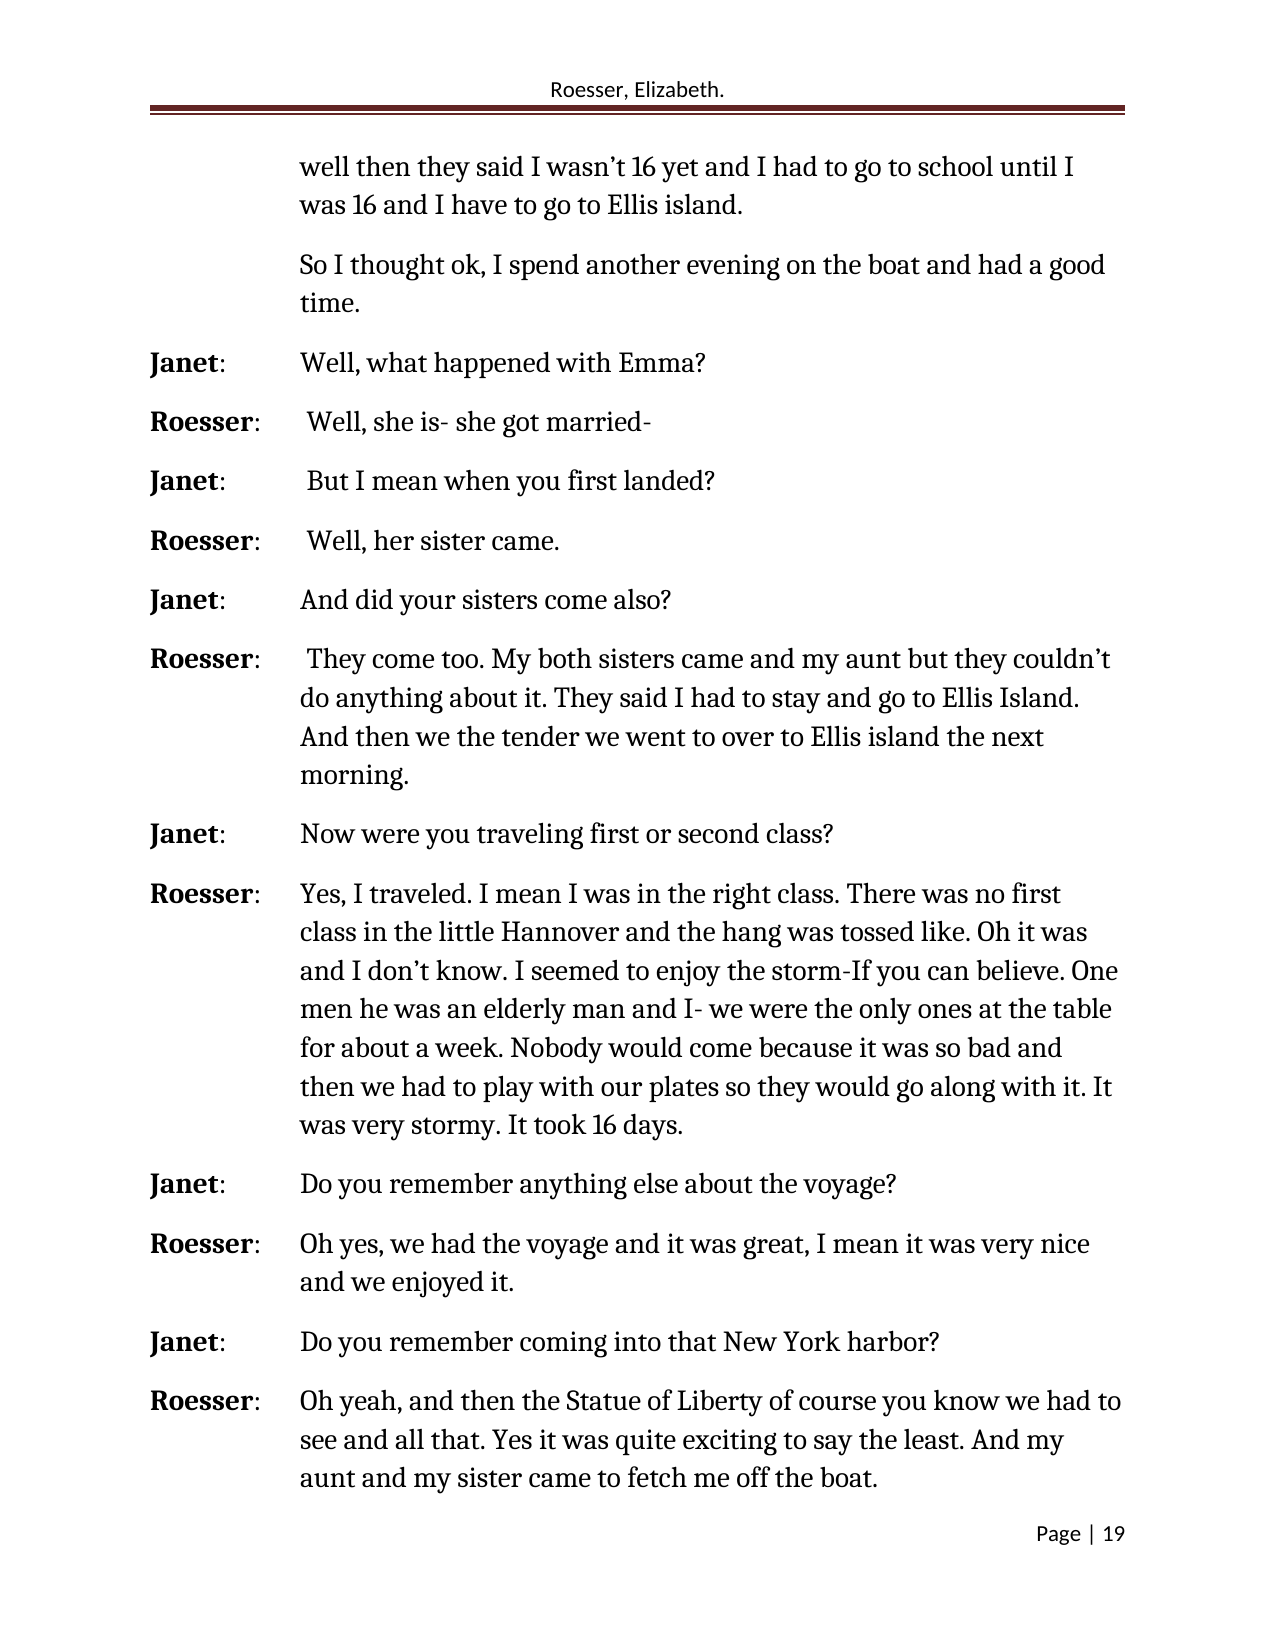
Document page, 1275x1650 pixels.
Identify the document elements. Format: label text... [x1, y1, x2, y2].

text Roesser: Yes, I traveled. I mean I was in the right class. There was no first class in the little Hannover and the hang was tossed like. Oh it was and I don’t know. I seemed to enjoy the storm-If you can believe. One men he was an elderly man and I- we were the only ones at the table for about a week. Nobody would come because it was so bad and then we had to play with our plates so they would go along with it. It was very stormy. It took 16 days. [150, 877, 1125, 1142]
text Janet: Well, what happened with Emma? [150, 346, 1125, 379]
text Roesser: Oh yeah, and then the Statue of Liberty of course you know we had to see and all that. Yes it was quite exciting to say the least. And my aunt and my sister came to fetch me off the boat. [150, 1384, 1125, 1495]
text Roesser: Well, she is- she got married- [150, 405, 1125, 439]
text So I thought ok, I spend another evening on the boat and had a good time. [300, 248, 1125, 320]
text Roesser: They come too. My both sisters came and my aunt but they couldn’t do anything about it. They said I had to stay and go to Ellis Island. And then we the tender we went to over to Ellis island the next morning. [150, 643, 1125, 792]
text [150, 150, 1125, 222]
text Roesser: Well, her sister came. [150, 524, 1125, 557]
text Janet: But I mean when you first landed? [150, 464, 1125, 498]
text Janet: Do you remember coming into that New York harbor? [150, 1325, 1125, 1358]
text Roesser: Oh yes, we had the voyage and it was great, I mean it was very nice and we enjoyed it. [150, 1227, 1125, 1299]
text Janet: Do you remember anything else about the voyage? [150, 1168, 1125, 1201]
text Janet: And did your sisters come also? [150, 583, 1125, 617]
text Janet: Now were you traveling first or second class? [150, 818, 1125, 851]
